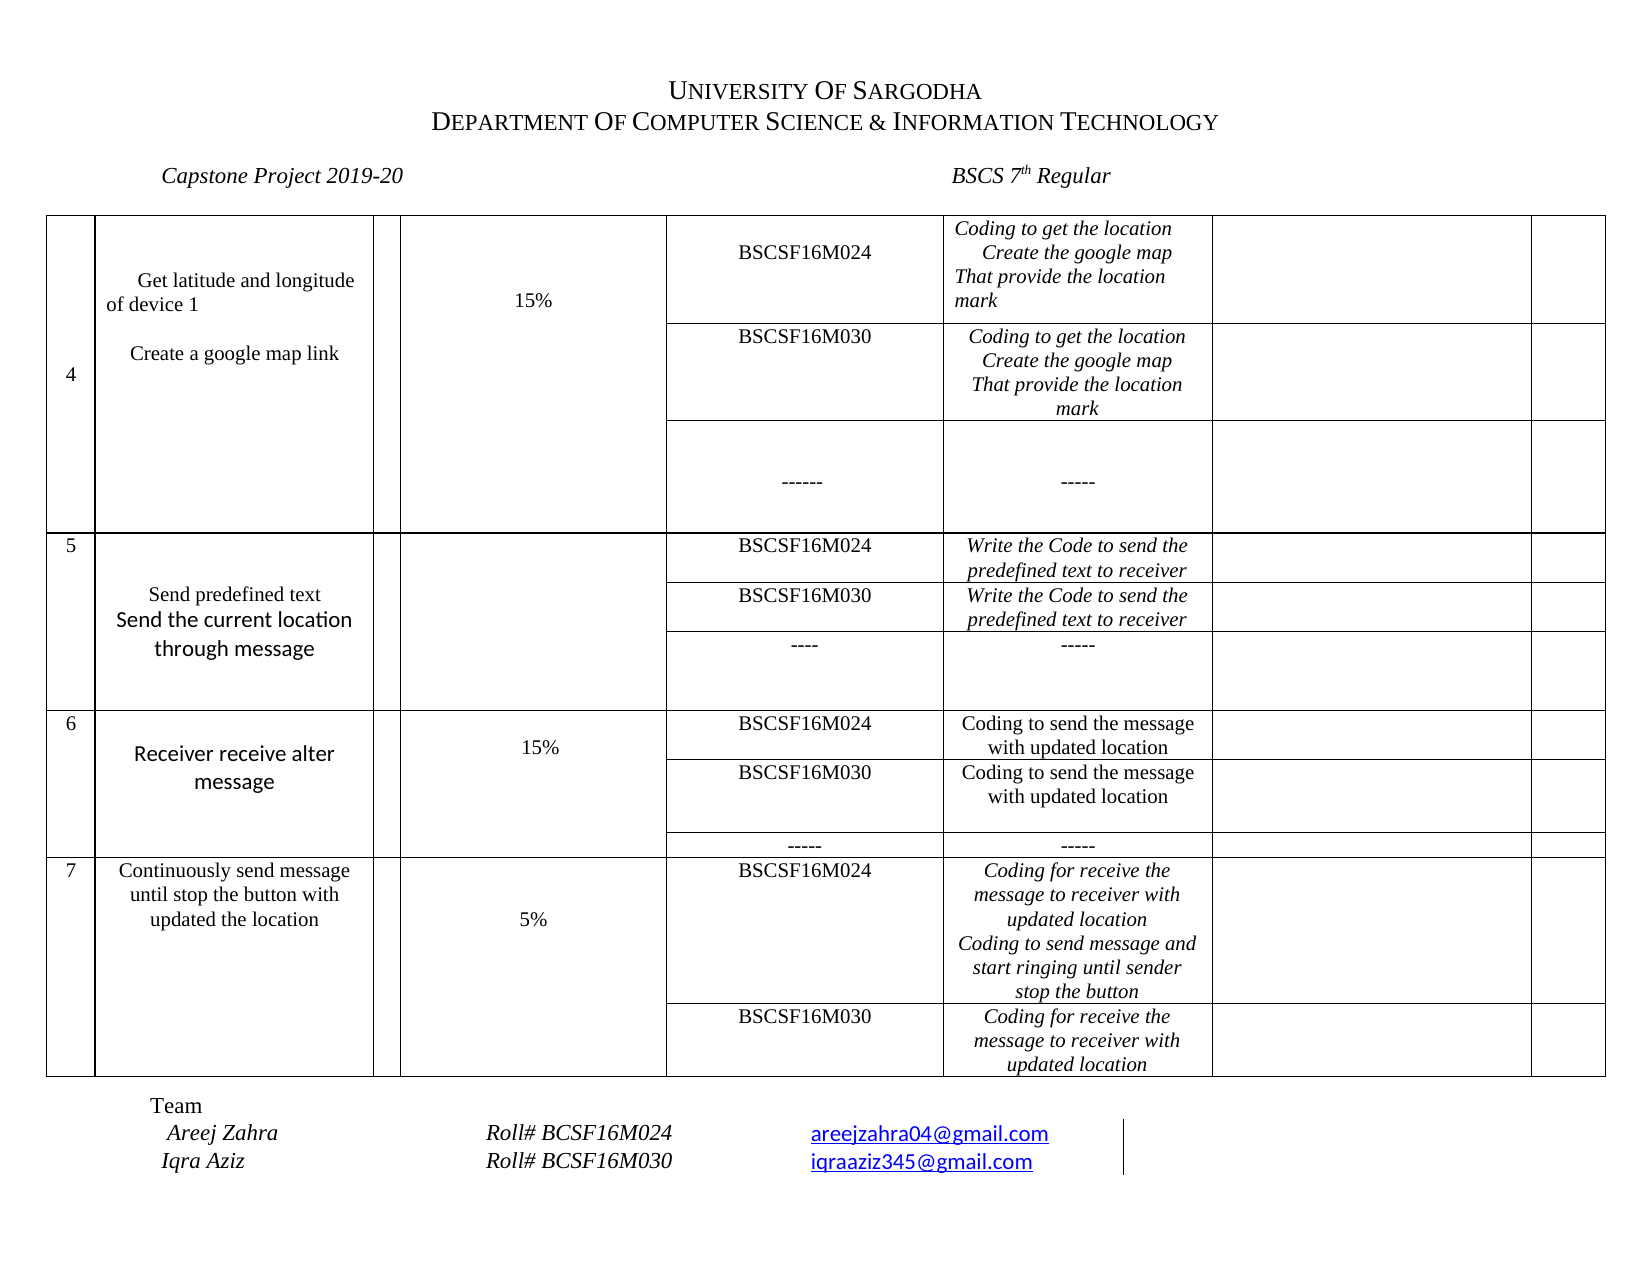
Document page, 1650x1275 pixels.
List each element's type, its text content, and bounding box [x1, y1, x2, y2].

table_cell [1213, 1004, 1531, 1076]
table_cell 4 [47, 216, 94, 532]
table_cell ----- [944, 421, 1212, 532]
table_cell [374, 216, 400, 532]
table_cell ----- [667, 833, 943, 857]
table_cell BSCSF16M030 [667, 583, 943, 631]
table_cell Coding to send the message with updated location [944, 711, 1212, 759]
table_cell [1213, 583, 1531, 631]
table_cell Receiver receive alter message [96, 711, 373, 857]
table_cell [1532, 711, 1605, 759]
table_cell [1532, 421, 1605, 532]
table_cell ----- [944, 833, 1212, 857]
table_cell [1213, 324, 1531, 420]
table_cell ------ [667, 421, 943, 532]
table_cell [1213, 833, 1531, 857]
table_cell [1213, 711, 1531, 759]
table_cell ----- [944, 632, 1212, 710]
table_cell [1532, 760, 1605, 832]
table_cell [1213, 534, 1531, 582]
table_cell [1532, 833, 1605, 857]
table_cell BSCSF16M024 [667, 858, 943, 1003]
table_cell 7 [47, 858, 94, 1076]
table_cell BSCSF16M030 [667, 324, 943, 420]
table_cell [1532, 534, 1605, 582]
table_cell 5 [47, 534, 94, 710]
table_cell [1213, 760, 1531, 832]
table_cell Write the Code to send the predefined text to receiver [944, 534, 1212, 582]
table_cell Get latitude and longitude of device 1 Create a google map link [96, 216, 373, 532]
table_cell Coding to get the location Create the google map That provide the location mark [944, 216, 1212, 323]
table_cell [1532, 858, 1605, 1003]
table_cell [944, 858, 1212, 1003]
table_cell [374, 858, 400, 1076]
table_cell BSCSF16M024 [667, 216, 943, 323]
table_cell 15% [401, 711, 666, 857]
table_cell [374, 534, 400, 710]
table_cell [374, 711, 400, 857]
table_cell [1213, 421, 1531, 532]
table_cell [1213, 216, 1531, 323]
table_cell BSCSF16M024 [667, 711, 943, 759]
table_cell Send predefined text Send the current location through message [96, 534, 373, 710]
table_cell BSCSF16M030 [667, 1004, 943, 1076]
table_cell 5% [401, 858, 666, 1076]
table_cell BSCSF16M030 [667, 760, 943, 832]
table_cell BSCSF16M024 [667, 534, 943, 582]
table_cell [944, 1004, 1212, 1076]
table_cell [401, 534, 666, 710]
table_cell Write the Code to send the predefined text to receiver [944, 583, 1212, 631]
table_cell Continuously send message until stop the button with updated the location [96, 858, 373, 1076]
table_cell [1213, 858, 1531, 1003]
table_cell Coding to send the message with updated location [944, 760, 1212, 832]
table_cell [1532, 1004, 1605, 1076]
table_cell [1532, 324, 1605, 420]
table_cell [1532, 583, 1605, 631]
table_cell [1532, 632, 1605, 710]
table_cell [1532, 216, 1605, 323]
table_cell Coding to get the location Create the google map That provide the location mark [944, 324, 1212, 420]
table_cell [1213, 632, 1531, 710]
table_cell ---- [667, 632, 943, 710]
table_cell 6 [47, 711, 94, 857]
table_cell 15% [401, 216, 666, 532]
